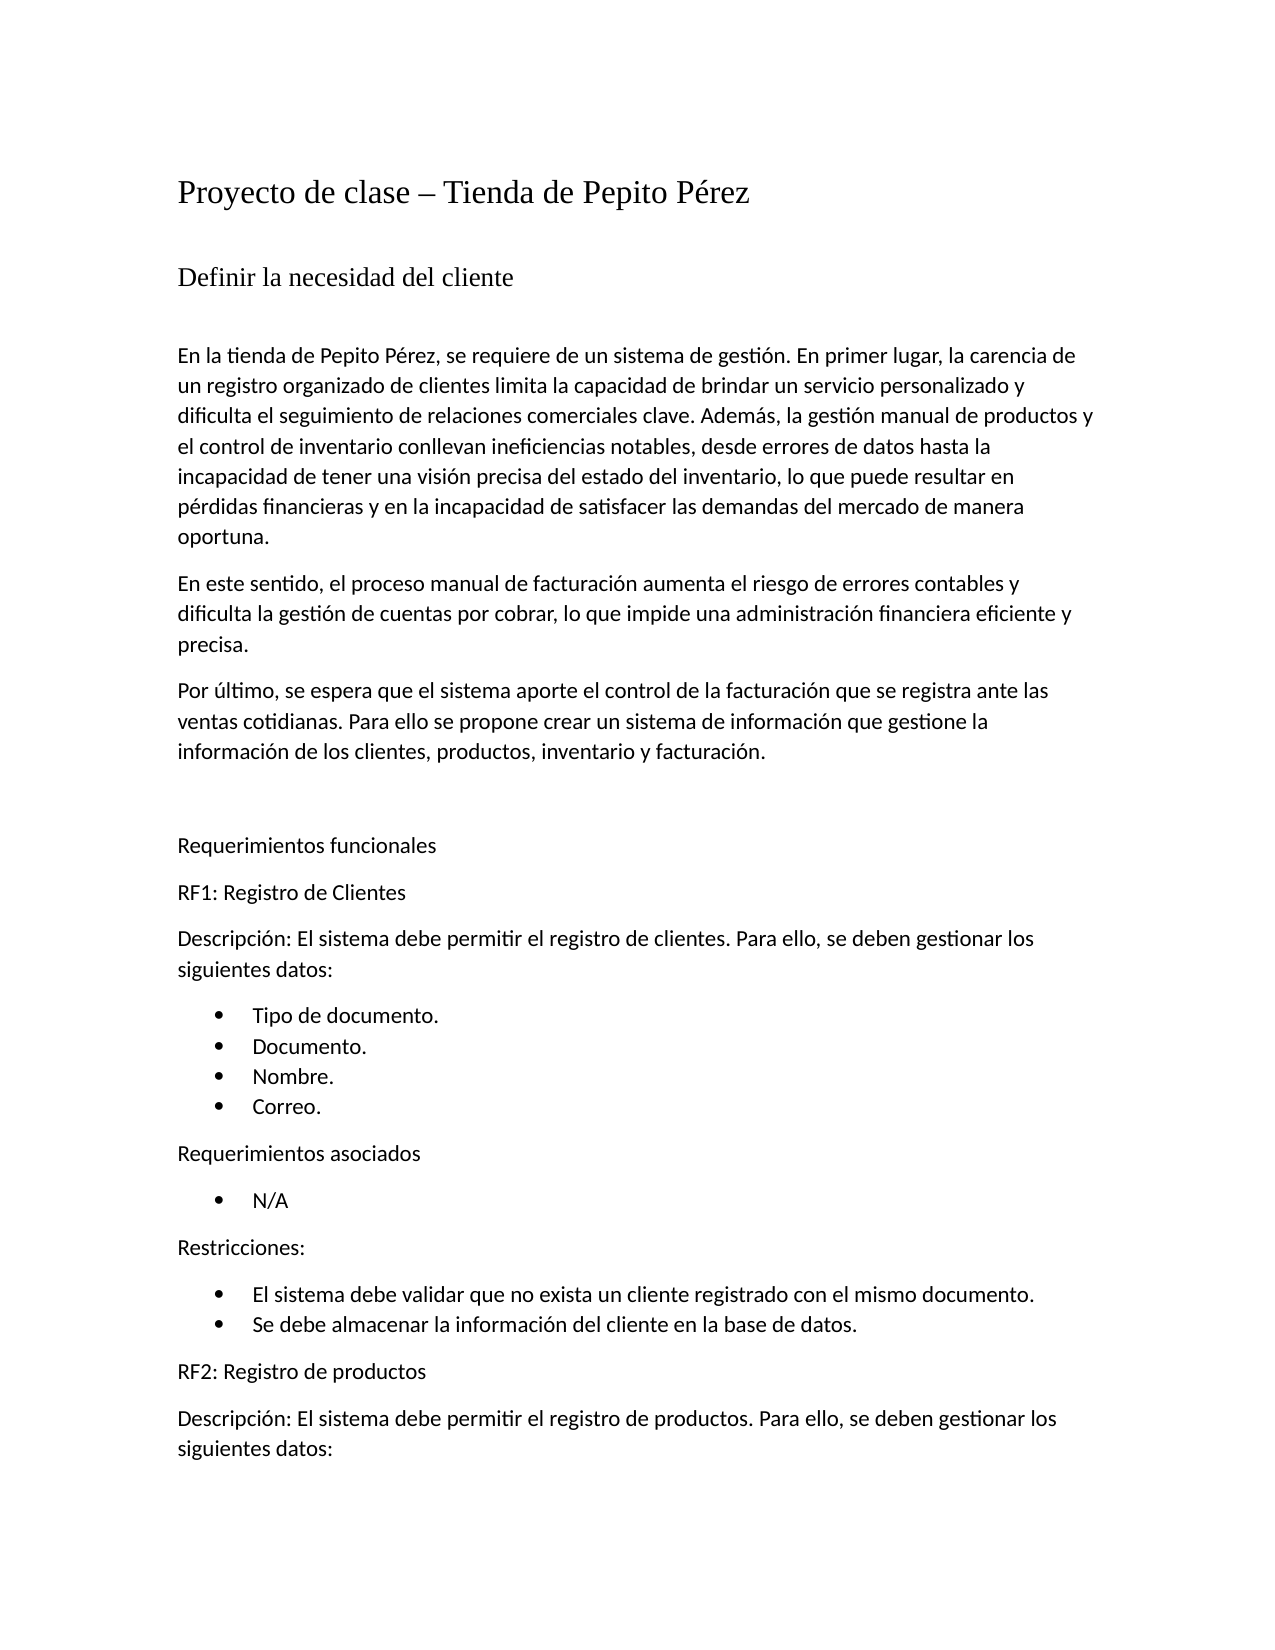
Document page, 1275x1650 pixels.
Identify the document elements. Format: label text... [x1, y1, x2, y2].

text Requerimientos funcionales [177, 831, 1098, 859]
list El sistema debe validar que no exista un cliente registrado con el mismo documento. [215, 1280, 1098, 1308]
text Restricciones: [177, 1233, 1098, 1261]
text RF1: Registro de Clientes [177, 878, 1098, 906]
text Descripción: El sistema debe permitir el registro de clientes. Para ello, se deben gestionar los siguientes datos: [177, 924, 1098, 983]
text RF2: Registro de productos [177, 1357, 1098, 1385]
list N/A [215, 1186, 1098, 1214]
text En la tienda de Pepito Pérez, se requiere de un sistema de gestión. En primer lugar, la carencia de un registro organizado de clientes limita la capacidad de brindar un servicio personalizado y dificulta el seguimiento de relaciones comerciales clave. Además, la gestión manual de productos y el control de inventario conllevan ineficiencias notables, desde errores de datos hasta la incapacidad de tener una visión precisa del estado del inventario, lo que puede resultar en pérdidas financieras y en la incapacidad de satisfacer las demandas del mercado de manera oportuna. [177, 341, 1098, 551]
list Nombre. [215, 1062, 1098, 1090]
text Por último, se espera que el sistema aporte el control de la facturación que se registra ante las ventas cotidianas. Para ello se propone crear un sistema de información que gestione la información de los clientes, productos, inventario y facturación. [177, 677, 1098, 765]
subtitle Proyecto de clase – Tienda de Pepito Pérez [177, 173, 1098, 211]
text Requerimientos asociados [177, 1139, 1098, 1167]
list Se debe almacenar la información del cliente en la base de datos. [215, 1310, 1098, 1338]
list Tipo de documento. [215, 1002, 1098, 1030]
list Correo. [215, 1092, 1098, 1120]
subtitle Definir la necesidad del cliente [177, 261, 1098, 292]
text Descripción: El sistema debe permitir el registro de productos. Para ello, se deben gestionar los siguientes datos: [177, 1404, 1098, 1462]
list Documento. [215, 1032, 1098, 1060]
text En este sentido, el proceso manual de facturación aumenta el riesgo de errores contables y dificulta la gestión de cuentas por cobrar, lo que impide una administración financiera eficiente y precisa. [177, 569, 1098, 658]
